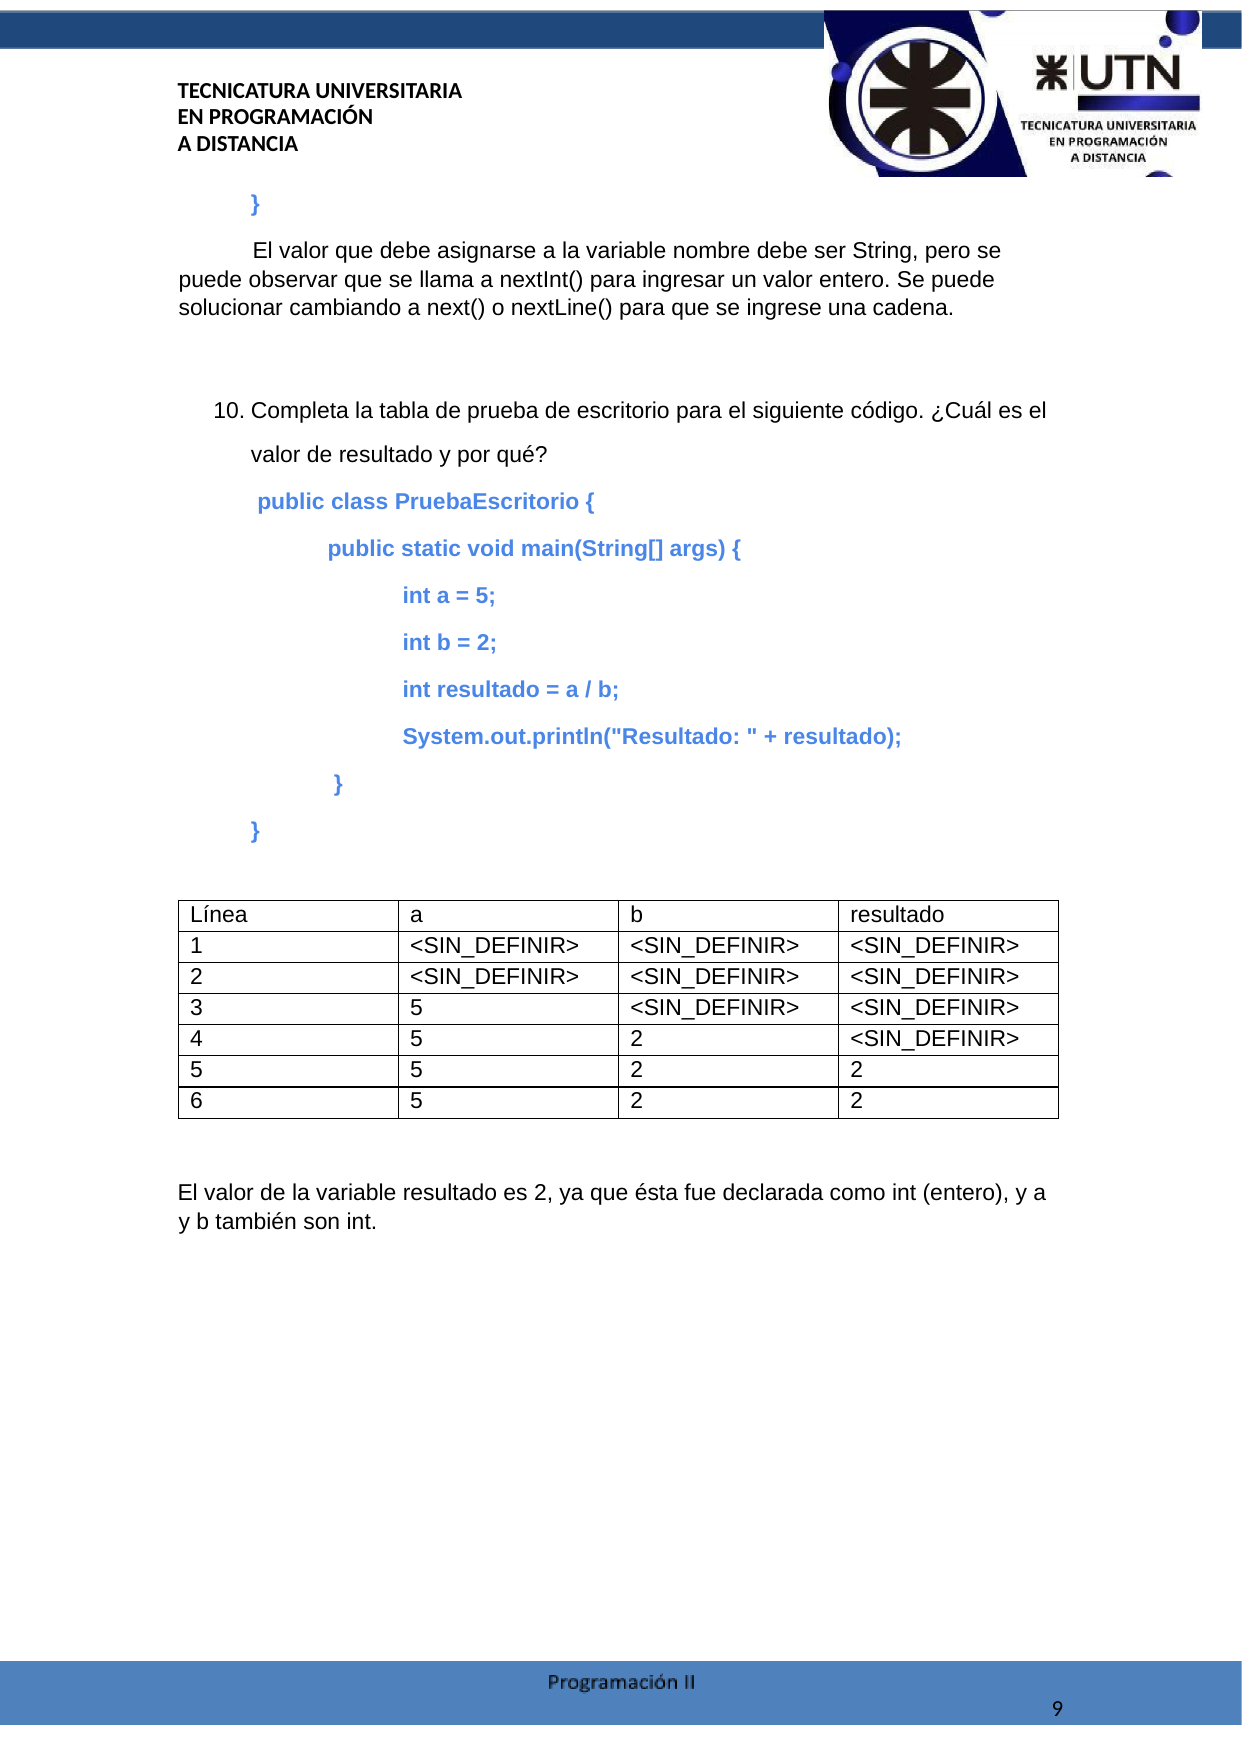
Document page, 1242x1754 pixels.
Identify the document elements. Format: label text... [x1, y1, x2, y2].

list Completa la tabla de prueba de escritorio para el siguiente código. ¿Cuál es el valor de resultado y por qué? [213, 397, 1059, 468]
table_cell <SIN_DEFINIR> [839, 963, 1058, 993]
picture [0, 10, 1242, 177]
picture [0, 1660, 1242, 1725]
table_header b [619, 901, 838, 931]
table_cell <SIN_DEFINIR> [839, 932, 1058, 962]
text El valor que debe asignarse a la variable nombre debe ser String, pero se puede observar que se llama a nextInt() para ingresar un valor entero. Se puede solucionar cambiando a next() o nextLine() para que se ingrese una cadena. [177, 237, 1059, 321]
table_cell 2 [619, 1088, 838, 1118]
text El valor de la variable resultado es 2, ya que ésta fue declarada como int (entero), y a y b también son int. [177, 1179, 1059, 1234]
text int b = 2; [327, 629, 1059, 656]
table_cell 2 [619, 1056, 838, 1086]
table_cell <SIN_DEFINIR> [839, 1025, 1058, 1055]
text } [251, 190, 1049, 217]
table_cell <SIN_DEFINIR> [619, 932, 838, 962]
table_cell 1 [179, 932, 398, 962]
table_cell 2 [839, 1088, 1058, 1118]
table_header Línea [179, 901, 398, 931]
table_cell 6 [179, 1088, 398, 1118]
table_cell <SIN_DEFINIR> [399, 963, 618, 993]
table_cell <SIN_DEFINIR> [619, 963, 838, 993]
table_cell 5 [399, 1025, 618, 1055]
table_cell 2 [839, 1056, 1058, 1086]
table_cell 4 [179, 1025, 398, 1055]
text public static void main(String[] args) { [252, 535, 1059, 562]
table_header a [399, 901, 618, 931]
table_cell <SIN_DEFINIR> [619, 994, 838, 1024]
text public class PruebaEscritorio { [251, 488, 1059, 515]
text int resultado = a / b; [327, 676, 1059, 703]
text } [327, 770, 1049, 797]
table_cell 5 [399, 1056, 618, 1086]
table_cell 2 [619, 1025, 838, 1055]
table_cell 5 [399, 1088, 618, 1118]
text System.out.println("Resultado: " + resultado); [251, 723, 1049, 749]
table_cell 2 [179, 963, 398, 993]
table_cell 5 [399, 994, 618, 1024]
text int a = 5; [327, 582, 1059, 609]
table_cell 5 [179, 1056, 398, 1086]
table_cell 3 [179, 994, 398, 1024]
table_cell <SIN_DEFINIR> [399, 932, 618, 962]
text } [251, 817, 1049, 844]
table_cell <SIN_DEFINIR> [839, 994, 1058, 1024]
table_header resultado [839, 901, 1058, 931]
